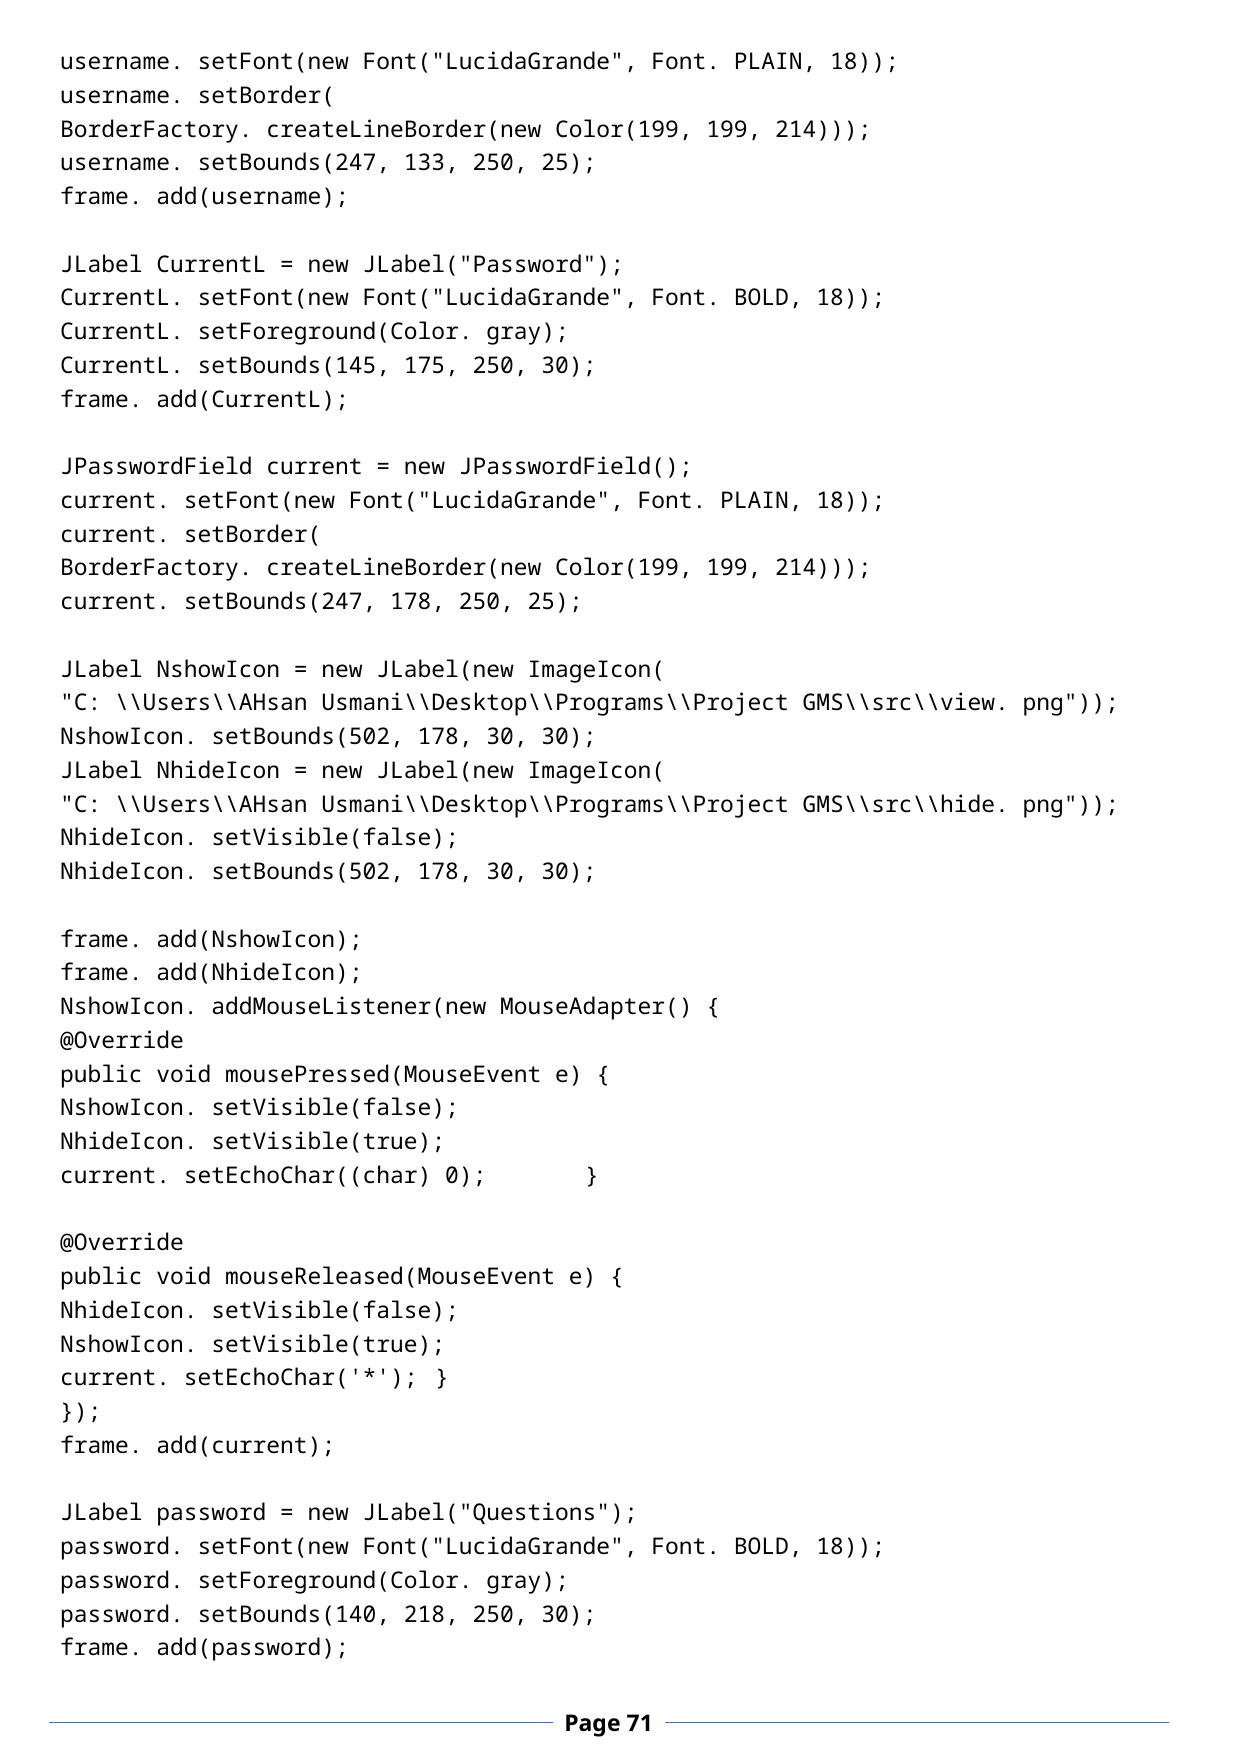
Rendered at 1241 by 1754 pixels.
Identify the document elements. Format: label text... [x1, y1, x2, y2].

text frame. add(NshowIcon); [60, 922, 1180, 954]
text JLabel NhideIcon = new JLabel(new ImageIcon( [60, 754, 1180, 785]
text JLabel CurrentL = new JLabel("Password"); [60, 247, 1180, 279]
text JPasswordField current = new JPasswordField(); [60, 450, 1180, 481]
text BorderFactory. createLineBorder(new Color(199, 199, 214))); [60, 112, 1180, 144]
text current. setEchoChar((char) 0); } [60, 1159, 1180, 1190]
text JLabel NshowIcon = new JLabel(new ImageIcon( [60, 652, 1180, 684]
text @Override [60, 1024, 1180, 1055]
text CurrentL. setFont(new Font("LucidaGrande", Font. BOLD, 18)); [60, 281, 1180, 312]
text public void mousePressed(MouseEvent e) { [60, 1057, 1180, 1089]
text NhideIcon. setVisible(false); [60, 821, 1180, 852]
text NhideIcon. setVisible(true); [60, 1125, 1180, 1156]
text public void mouseReleased(MouseEvent e) { [60, 1260, 1180, 1291]
text CurrentL. setBounds(145, 175, 250, 30); [60, 349, 1180, 380]
text frame. add(password); [60, 1631, 1180, 1662]
text frame. add(NhideIcon); [60, 956, 1180, 987]
text frame. add(username); [60, 180, 1180, 211]
text password. setFont(new Font("LucidaGrande", Font. BOLD, 18)); [60, 1530, 1180, 1561]
text frame. add(current); [60, 1429, 1180, 1460]
text @Override [60, 1226, 1180, 1257]
text CurrentL. setForeground(Color. gray); [60, 315, 1180, 346]
text current. setBounds(247, 178, 250, 25); [60, 585, 1180, 616]
text username. setBorder( [60, 79, 1180, 110]
text NshowIcon. addMouseListener(new MouseAdapter() { [60, 990, 1180, 1021]
text BorderFactory. createLineBorder(new Color(199, 199, 214))); [60, 551, 1180, 582]
text NshowIcon. setBounds(502, 178, 30, 30); [60, 720, 1180, 751]
text }); [60, 1395, 1180, 1426]
text current. setBorder( [60, 517, 1180, 549]
text username. setBounds(247, 133, 250, 25); [60, 146, 1180, 177]
text current. setFont(new Font("LucidaGrande", Font. PLAIN, 18)); [60, 484, 1180, 515]
text JLabel password = new JLabel("Questions"); [60, 1496, 1180, 1527]
text NhideIcon. setVisible(false); [60, 1294, 1180, 1325]
text password. setForeground(Color. gray); [60, 1564, 1180, 1595]
text current. setEchoChar('*'); } [60, 1361, 1180, 1392]
text "C: \\Users\\AHsan Usmani\\Desktop\\Programs\\Project GMS\\src\\hide. png")); [60, 787, 1180, 819]
text password. setBounds(140, 218, 250, 30); [60, 1597, 1180, 1629]
text NshowIcon. setVisible(true); [60, 1327, 1180, 1359]
text NhideIcon. setBounds(502, 178, 30, 30); [60, 855, 1180, 886]
text frame. add(CurrentL); [60, 382, 1180, 414]
text username. setFont(new Font("LucidaGrande", Font. PLAIN, 18)); [60, 45, 1180, 76]
text "C: \\Users\\AHsan Usmani\\Desktop\\Programs\\Project GMS\\src\\view. png")); [60, 686, 1180, 717]
text NshowIcon. setVisible(false); [60, 1091, 1180, 1122]
